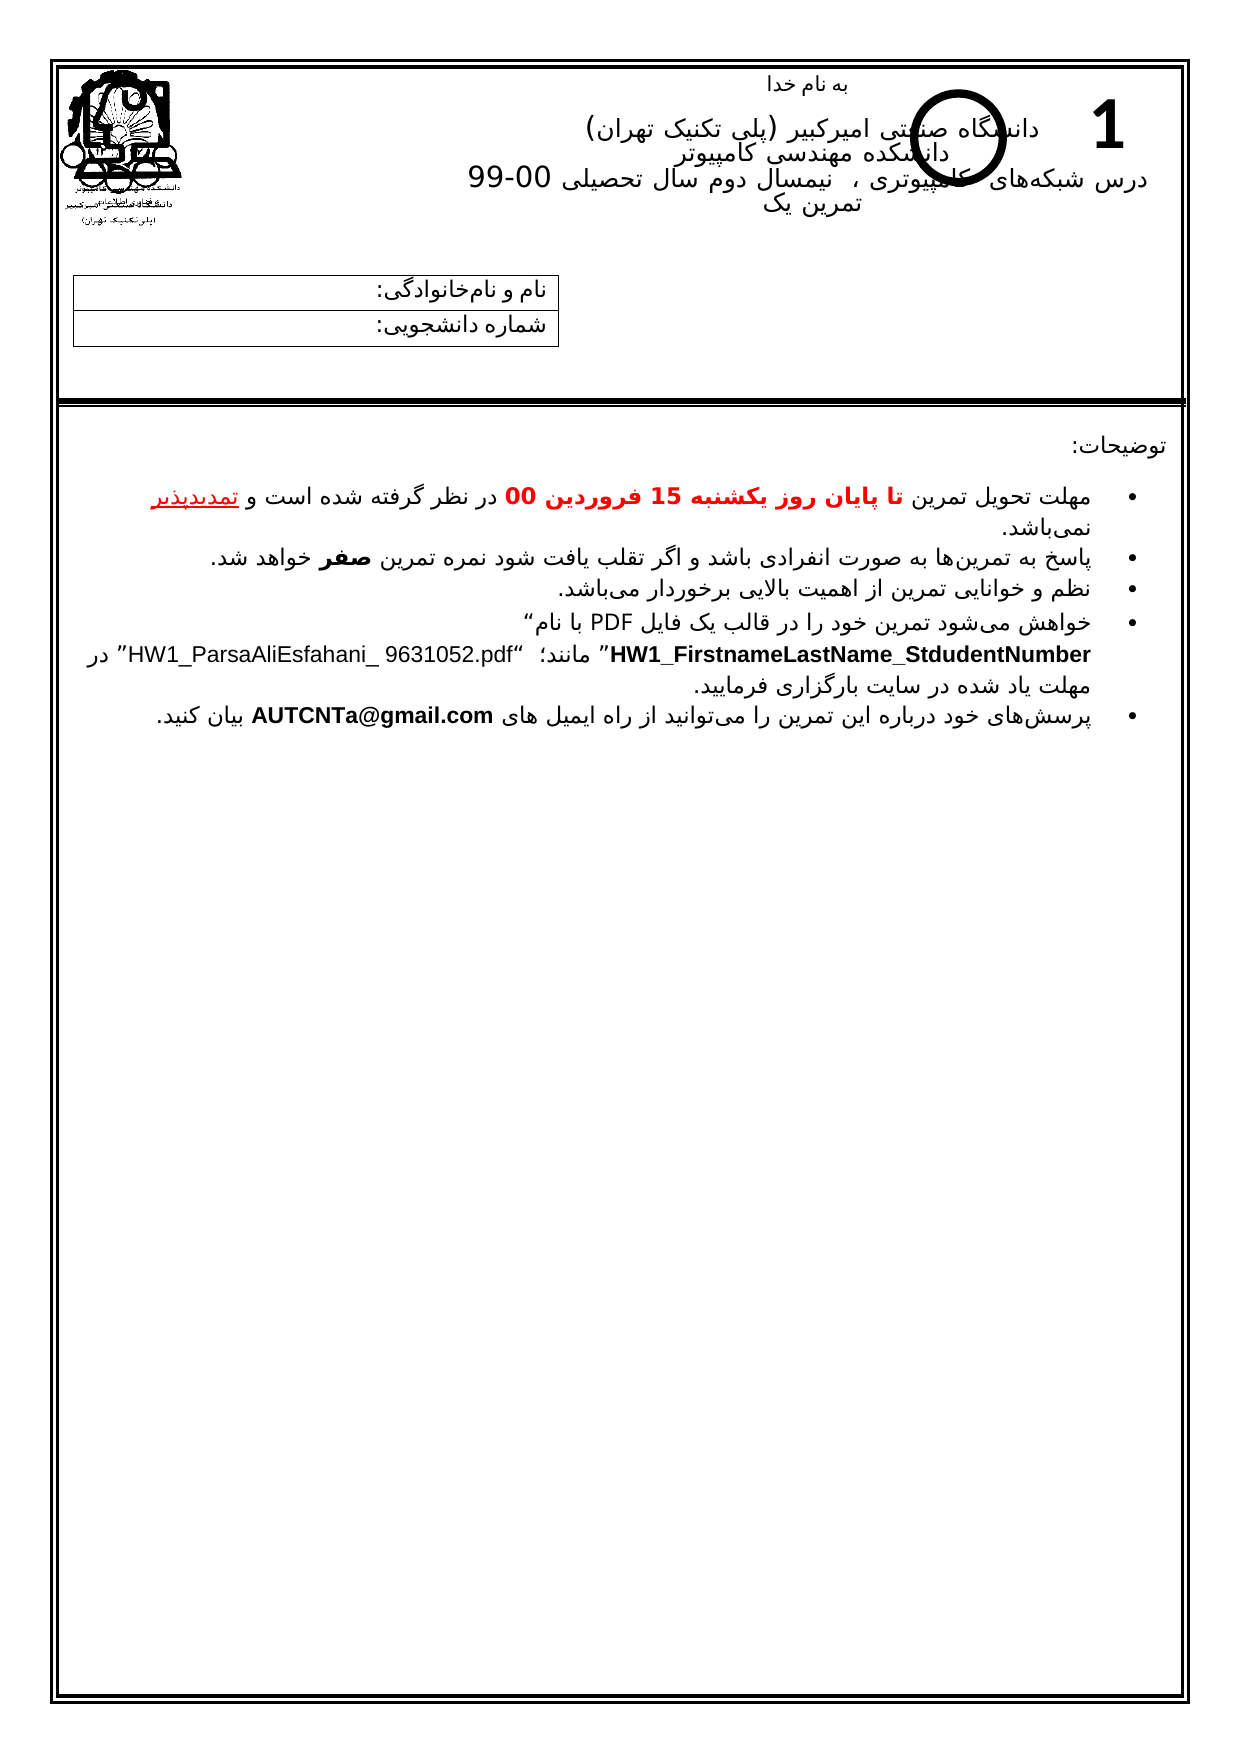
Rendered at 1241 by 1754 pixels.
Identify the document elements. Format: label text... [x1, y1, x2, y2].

picture [60, 70, 182, 226]
list پرسش‌های خود درباره این تمرین را می‌توانید از راه ایمیل های AUTCNTa@gmail.com بیان کنید. [74, 702, 1129, 729]
list نظم و خوانایی تمرین از اهمیت بالایی برخوردار می‌باشد. [74, 575, 1129, 602]
list پاسخ به تمرین‌ها به صورت انفرادی باشد و اگر تقلب یافت شود نمره تمرین صفر خواهد شد. [74, 544, 1129, 571]
list مهلت تحویل تمرین تا پایان روز یکشنبه 15 فروردین 00 در نظر گرفته شده است و تمدیدپذیر نمی‌باشد. [74, 483, 1129, 541]
list خواهش می‌شود تمرین خود را در قالب یک فایل PDF با نام“HW1_FirstnameLastName_StdudentNumber” مانند؛ “HW1_ParsaAliEsfahani_ 9631052.pdf” در مهلت یاد شده در سایت بارگزاری فرمایید. [74, 606, 1129, 698]
text توضیحات: [74, 432, 1166, 458]
